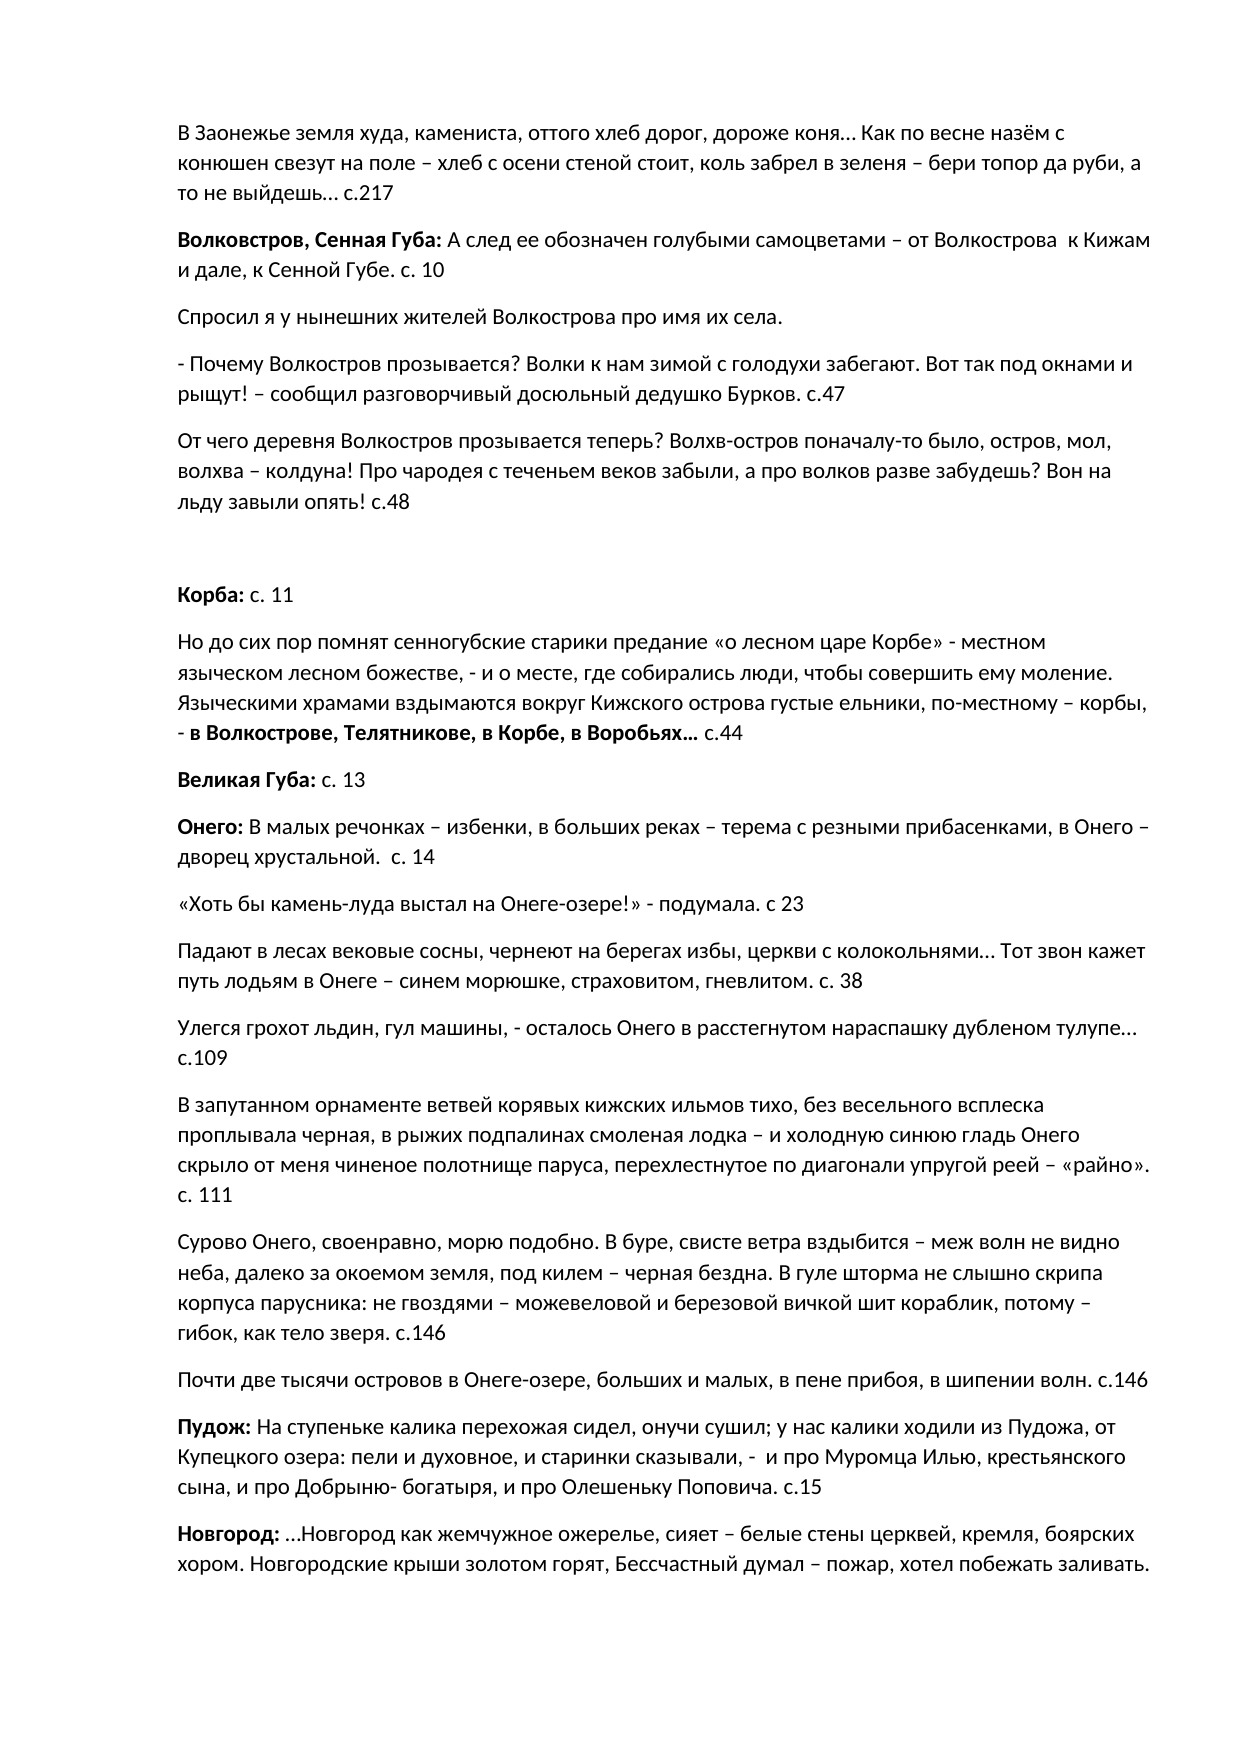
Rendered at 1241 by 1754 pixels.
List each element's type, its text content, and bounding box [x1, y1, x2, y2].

text Онего: В малых речонках – избенки, в больших реках – терема с резными прибасенками, в Онего – дворец хрустальной. с. 14 [177, 812, 1152, 870]
text Корба: с. 11 [177, 581, 1152, 609]
text В Заонежье земля худа, камениста, оттого хлеб дорог, дороже коня… Как по весне назём с конюшен свезут на поле – хлеб с осени стеной стоит, коль забрел в зеленя – бери топор да руби, а то не выйдешь… с.217 [177, 118, 1152, 207]
text - Почему Волкостров прозывается? Волки к нам зимой с голодухи забегают. Вот так под окнами и рыщут! – сообщил разговорчивый досюльный дедушко Бурков. с.47 [177, 349, 1152, 408]
text Пудож: На ступеньке калика перехожая сидел, онучи сушил; у нас калики ходили из Пудожа, от Купецкого озера: пели и духовное, и старинки сказывали, - и про Муромца Илью, крестьянского сына, и про Добрыню- богатыря, и про Олешеньку Поповича. с.15 [177, 1412, 1152, 1500]
text В запутанном орнаменте ветвей корявых кижских ильмов тихо, без весельного всплеска проплывала черная, в рыжих подпалинах смоленая лодка – и холодную синюю гладь Онего скрыло от меня чиненое полотнище паруса, перехлестнутое по диагонали упругой реей – «райно». с. 111 [177, 1090, 1152, 1209]
text Спросил я у нынешних жителей Волкострова про имя их села. [177, 302, 1152, 331]
text Великая Губа: с. 13 [177, 765, 1152, 793]
text От чего деревня Волкостров прозывается теперь? Волхв-остров поначалу-то было, остров, мол, волхва – колдуна! Про чародея с теченьем веков забыли, а про волков разве забудешь? Вон на льду завыли опять! с.48 [177, 426, 1152, 515]
text Почти две тысячи островов в Онеге-озере, больших и малых, в пене прибоя, в шипении волн. с.146 [177, 1365, 1152, 1393]
text Падают в лесах вековые сосны, чернеют на берегах избы, церкви с колокольнями… Тот звон кажет путь лодьям в Онеге – синем морюшке, страховитом, гневлитом. с. 38 [177, 936, 1152, 994]
text Сурово Онего, своенравно, морю подобно. В буре, свисте ветра вздыбится – меж волн не видно неба, далеко за окоемом земля, под килем – черная бездна. В гуле шторма не слышно скрипа корпуса парусника: не гвоздями – можевеловой и березовой вичкой шит кораблик, потому – гибок, как тело зверя. с.146 [177, 1227, 1152, 1346]
text Но до сих пор помнят сенногубские старики предание «о лесном царе Корбе» - местном языческом лесном божестве, - и о месте, где собирались люди, чтобы совершить ему моление. Языческими храмами вздымаются вокруг Кижского острова густые ельники, по-местному – корбы, - в Волкострове, Телятникове, в Корбе, в Воробьях… с.44 [177, 627, 1152, 746]
text Улегся грохот льдин, гул машины, - осталось Онего в расстегнутом нараспашку дубленом тулупе… с.109 [177, 1013, 1152, 1071]
text Волковстров, Сенная Губа: А след ее обозначен голубыми самоцветами – от Волкострова к Кижам и дале, к Сенной Губе. с. 10 [177, 225, 1152, 284]
text «Хоть бы камень-луда выстал на Онеге-озере!» - подумала. с 23 [177, 889, 1152, 917]
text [177, 1519, 1152, 1577]
